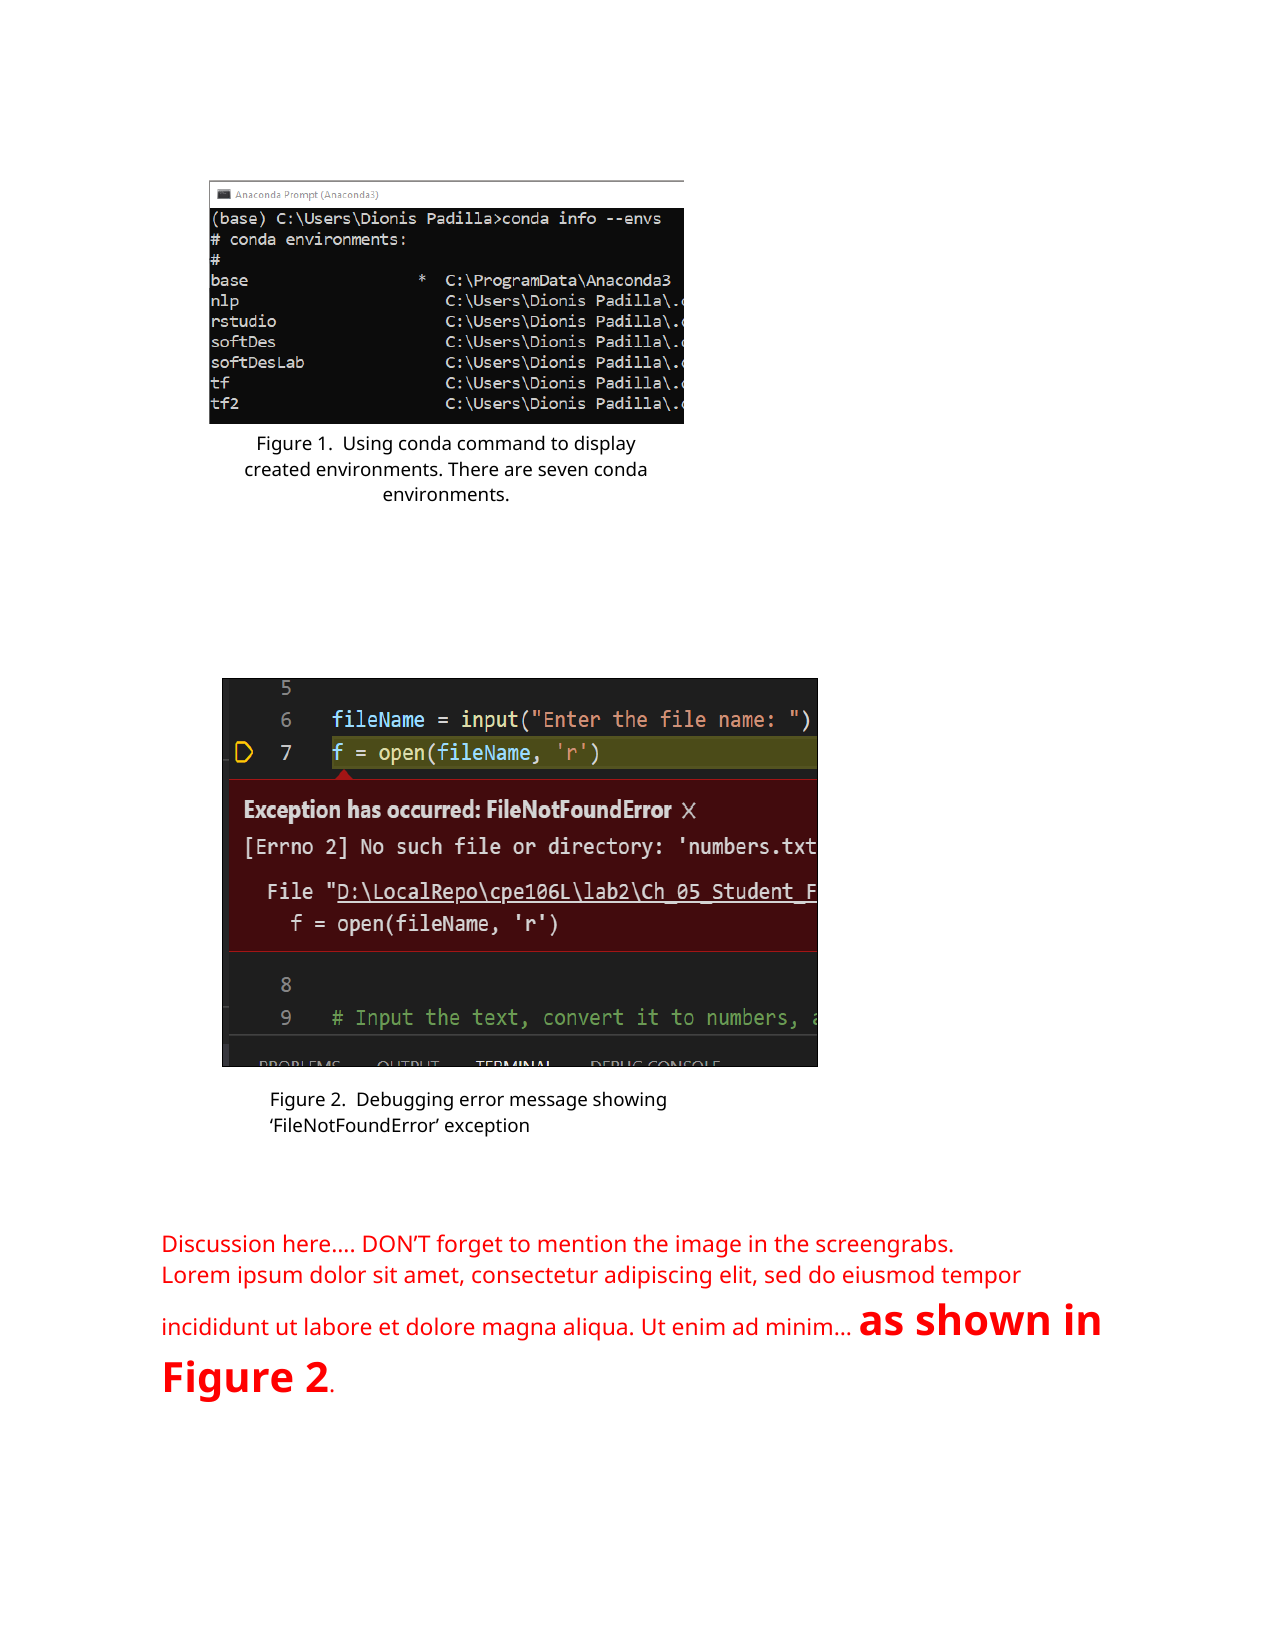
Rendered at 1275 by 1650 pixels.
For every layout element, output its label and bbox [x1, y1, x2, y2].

table_header [150, 150, 1124, 1498]
